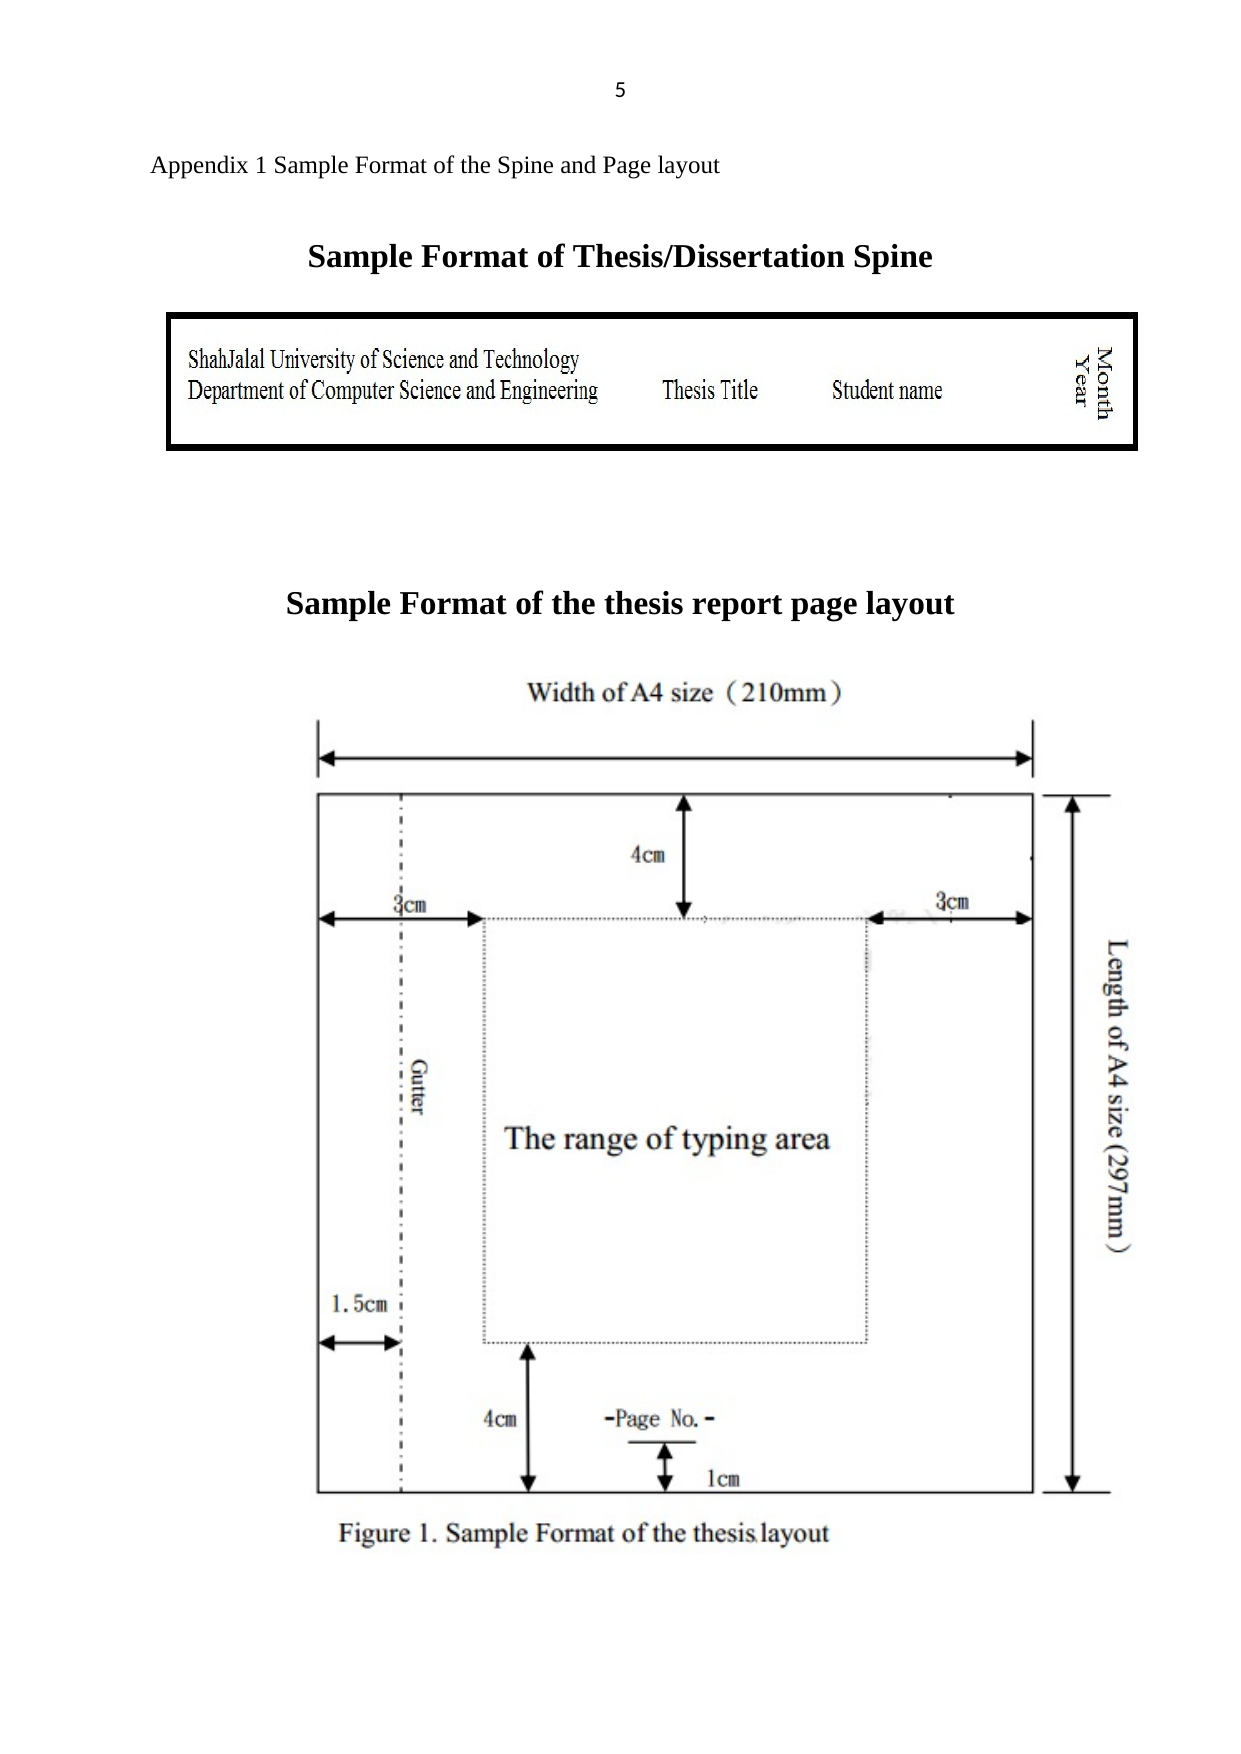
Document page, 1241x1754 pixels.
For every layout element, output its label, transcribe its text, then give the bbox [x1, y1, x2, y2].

text Appendix 1 Sample Format of the Spine and Page layout [150, 150, 1090, 179]
picture [150, 675, 1152, 1592]
picture [150, 287, 1157, 489]
text Sample Format of the thesis report page layout [150, 584, 1090, 622]
text Sample Format of Thesis/Dissertation Spine [150, 236, 1090, 274]
